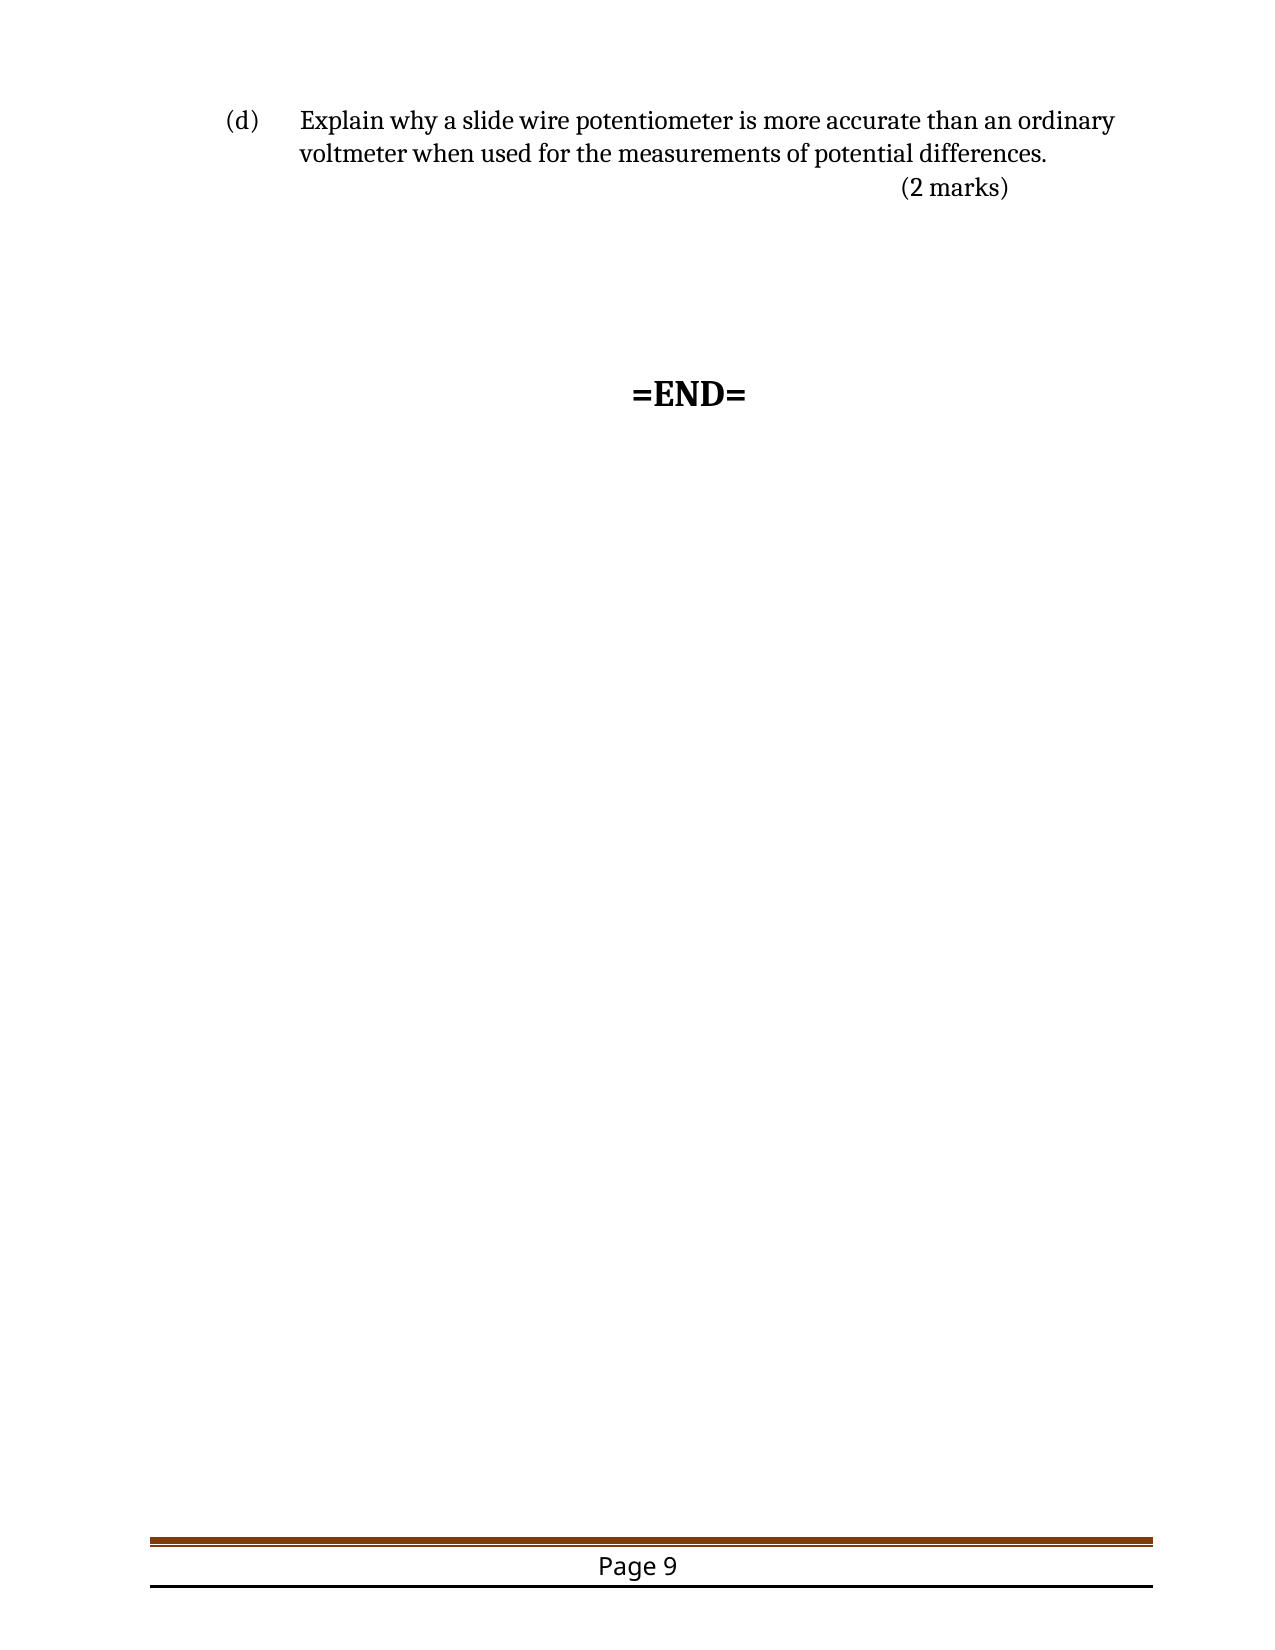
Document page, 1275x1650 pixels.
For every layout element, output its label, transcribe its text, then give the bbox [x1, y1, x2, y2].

text =END= [225, 373, 1153, 416]
text (d) Explain why a slide wire potentiometer is more accurate than an ordinary voltmeter when used for the measurements of potential differences. (2 marks) [225, 105, 1153, 203]
